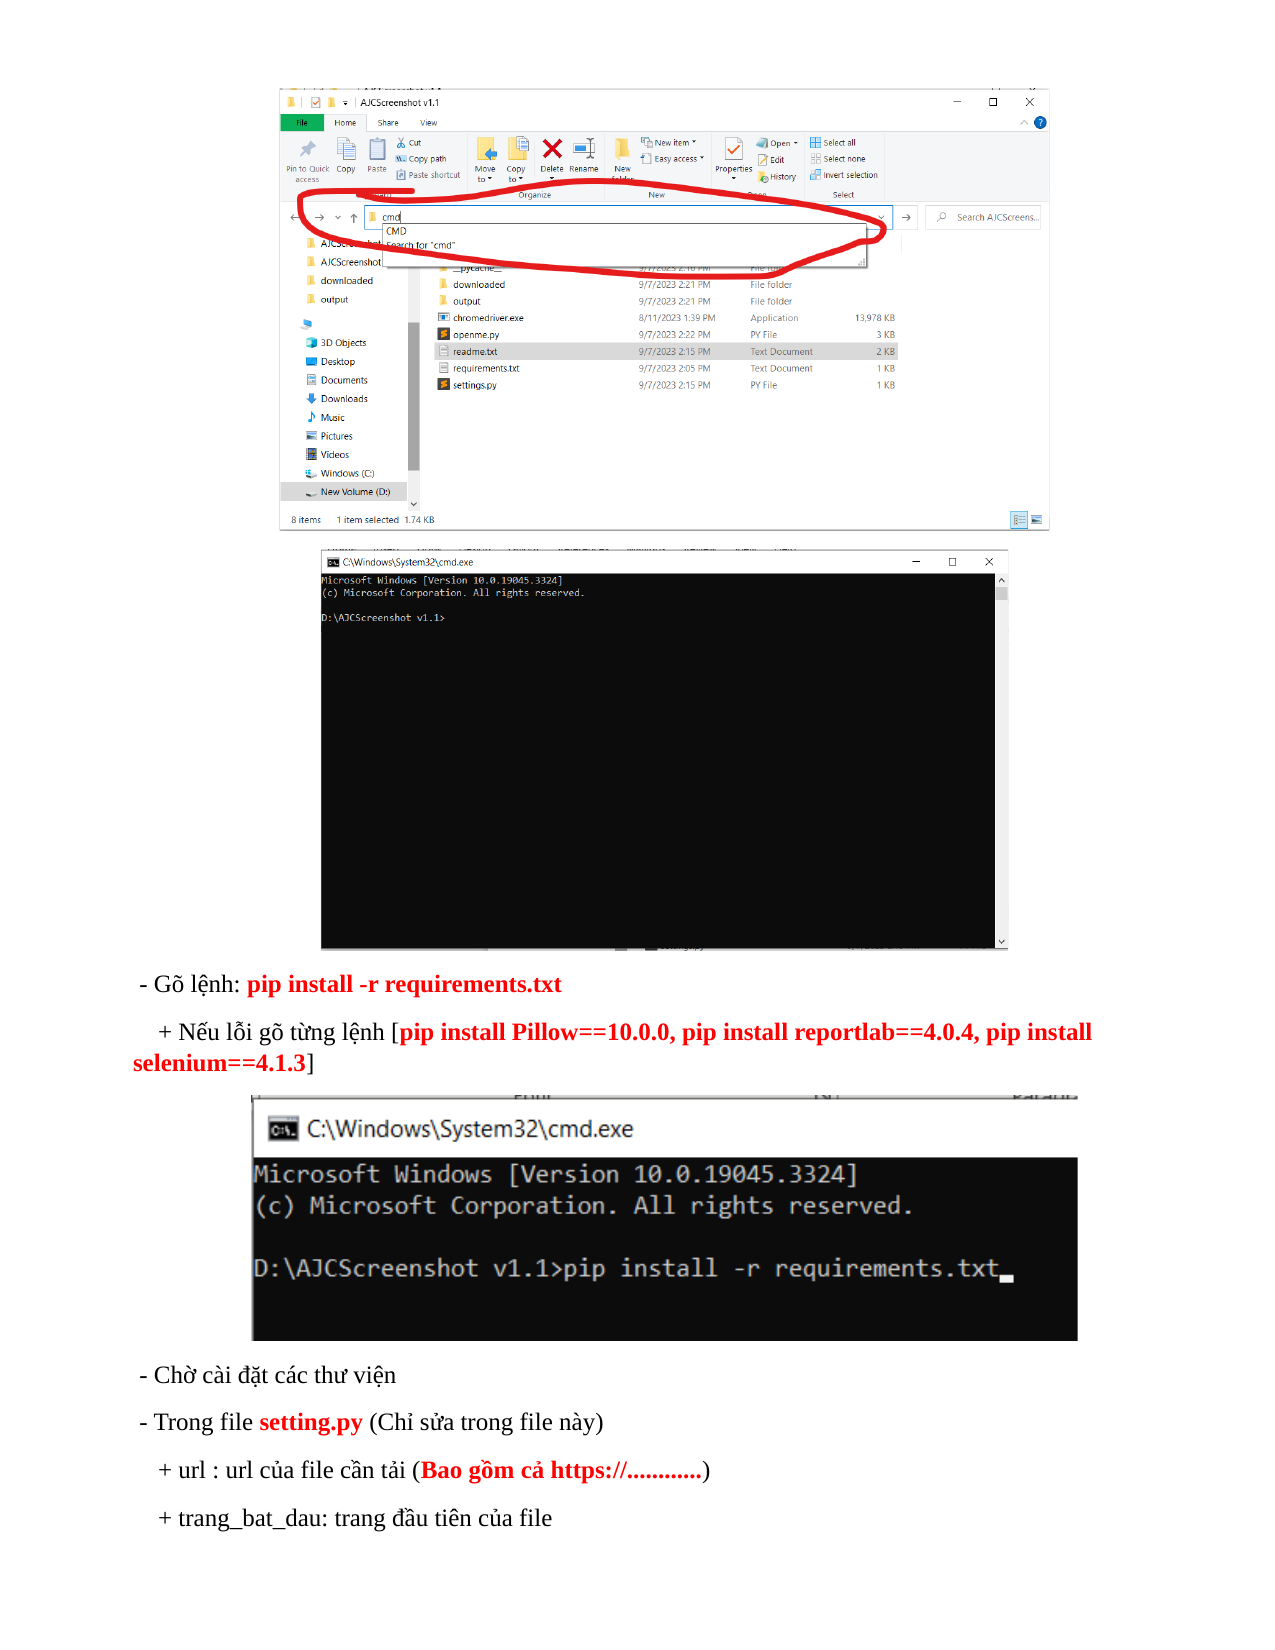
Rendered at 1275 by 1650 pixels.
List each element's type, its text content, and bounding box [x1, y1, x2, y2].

text - Chờ cài đặt các thư viện [133, 1360, 1196, 1388]
text + trang_bat_dau: trang đầu tiên của file [133, 1503, 1196, 1532]
text + url : url của file cần tải (Bao gồm cả https://............) [133, 1455, 1196, 1484]
text + Nếu lỗi gõ từng lệnh [pip install Pillow==10.0.0, pip install reportlab==4.0.4, pip install selenium==4.1.3] [133, 1017, 1196, 1077]
picture [251, 1095, 1078, 1341]
picture [320, 549, 1009, 951]
text - Gõ lệnh: pip install -r requirements.txt [133, 969, 1196, 998]
text - Trong file setting.py (Chỉ sửa trong file này) [133, 1407, 1196, 1436]
picture [279, 88, 1050, 531]
